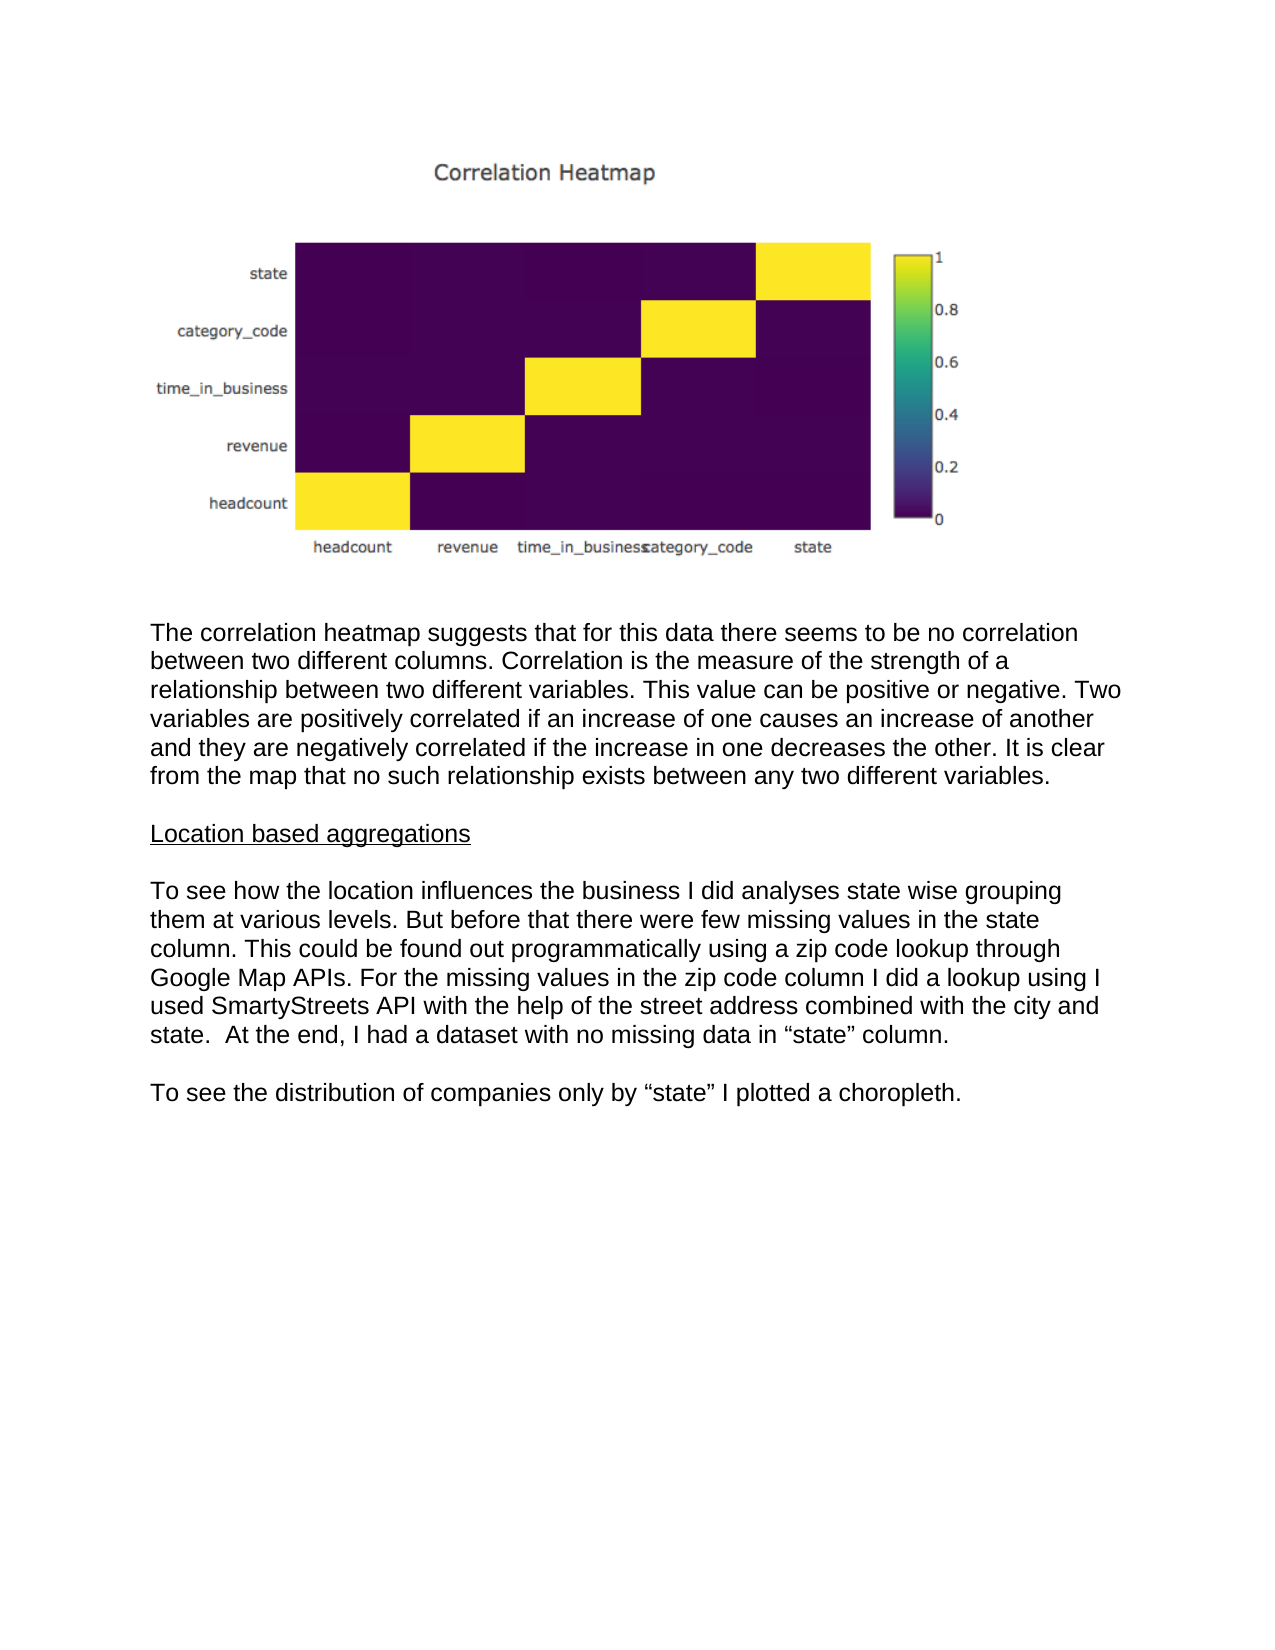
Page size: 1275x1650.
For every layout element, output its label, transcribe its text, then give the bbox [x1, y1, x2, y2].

text To see the distribution of companies only by “state” I plotted a choropleth. [150, 1077, 1125, 1106]
text To see how the location influences the business I did analyses state wise grouping them at various levels. But before that there were few missing values in the state column. This could be found out programmatically using a zip code lookup through Google Map APIs. For the missing values in the zip code column I did a lookup using I used SmartyStreets API with the help of the street address combined with the city and state. At the end, I had a dataset with no missing data in “state” column. [150, 876, 1125, 1049]
picture [150, 150, 965, 589]
text Location based aggregations [150, 819, 1125, 847]
text The correlation heatmap suggests that for this data there seems to be no correlation between two different columns. Correlation is the measure of the strength of a relationship between two different variables. This value can be positive or negative. Two variables are positively correlated if an increase of one causes an increase of another and they are negatively correlated if the increase in one decreases the other. It is clear from the map that no such relationship exists between any two different variables. [150, 617, 1125, 790]
